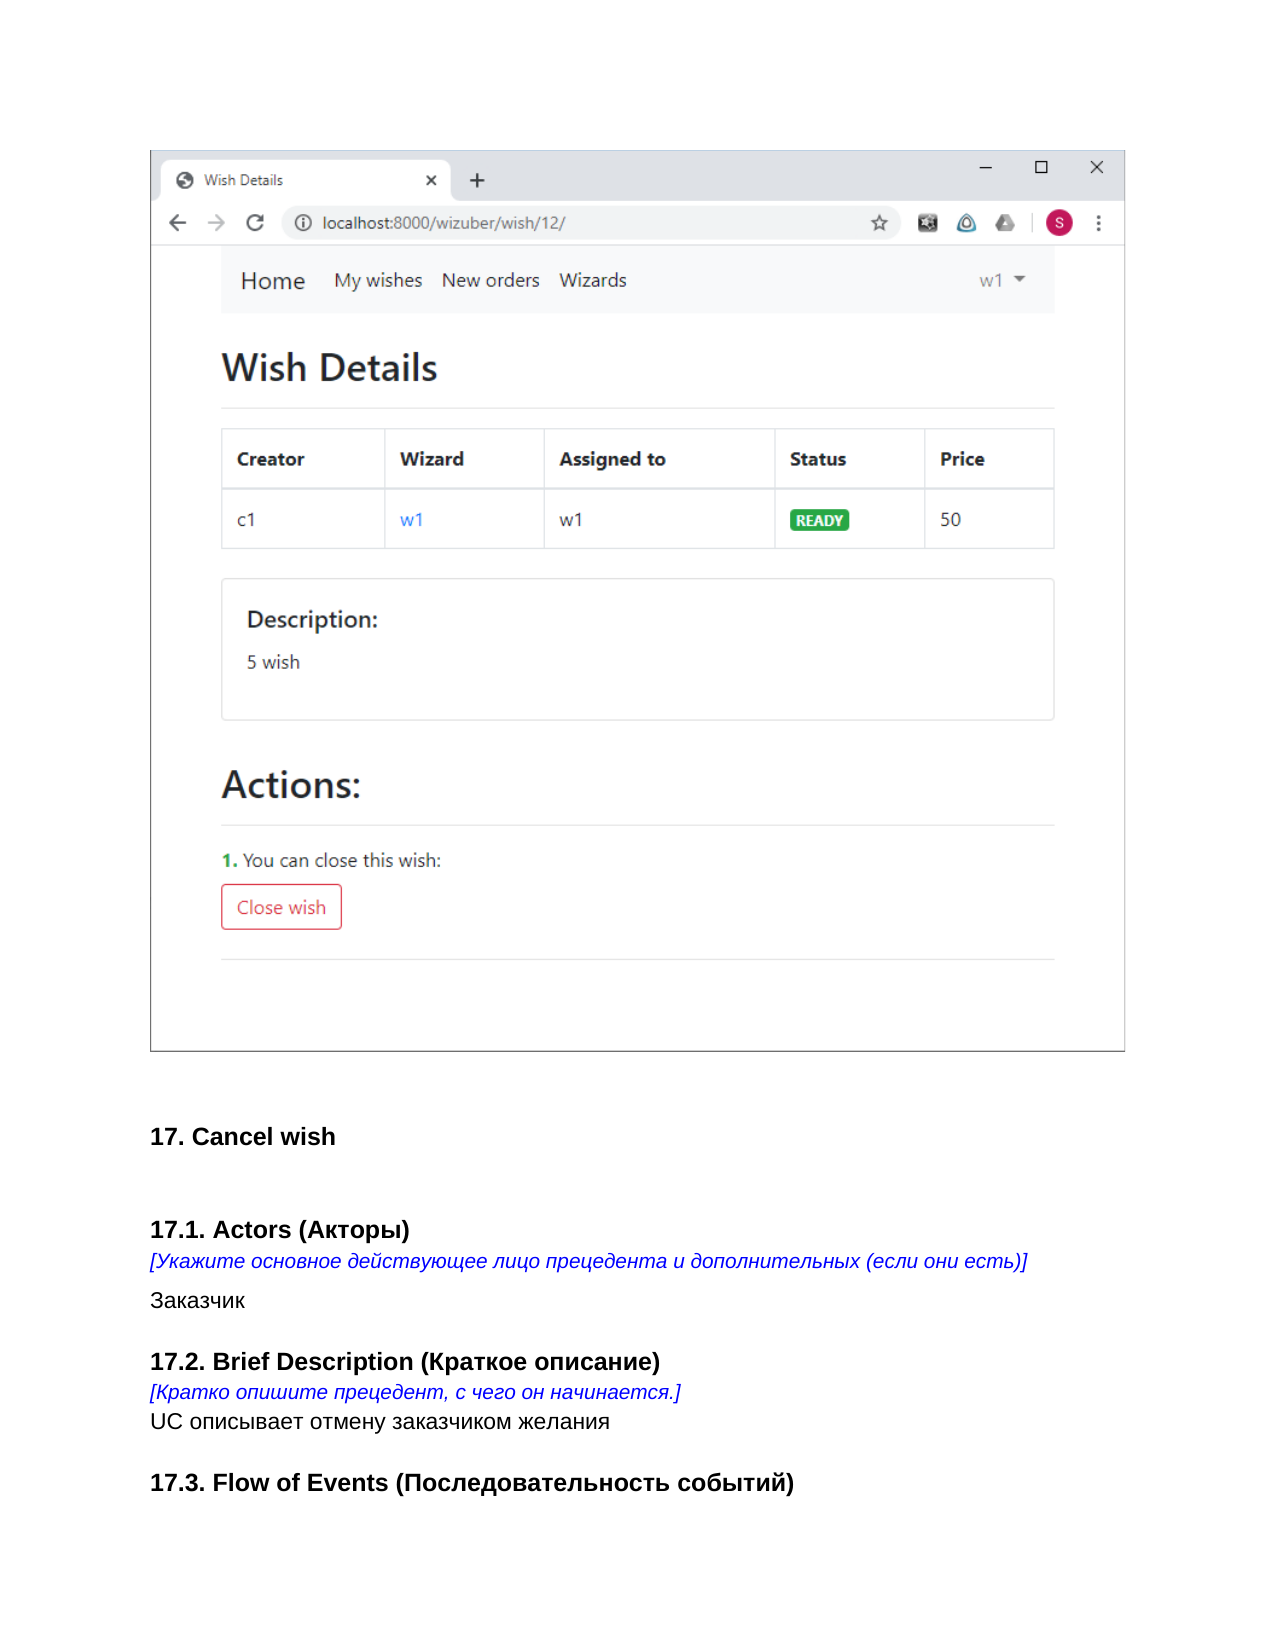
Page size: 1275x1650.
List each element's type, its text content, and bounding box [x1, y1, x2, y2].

text Заказчик [150, 1287, 1125, 1313]
text [Укажите основное действующее лицо прецедента и дополнительных (если они есть)] [150, 1248, 1125, 1272]
picture [150, 150, 1125, 1052]
text [Кратко опишите прецедент, с чего он начинается.] [150, 1380, 1125, 1404]
text 17.1. Actors (Акторы) [150, 1215, 1125, 1244]
text 17.3. Flow of Events (Последовательность событий) [150, 1468, 1125, 1497]
text 17.2. Brief Description (Краткое описание) [150, 1347, 1125, 1376]
text 17. Cancel wish [150, 1122, 1125, 1151]
text UC описывает отмену заказчиком желания [150, 1408, 1125, 1434]
